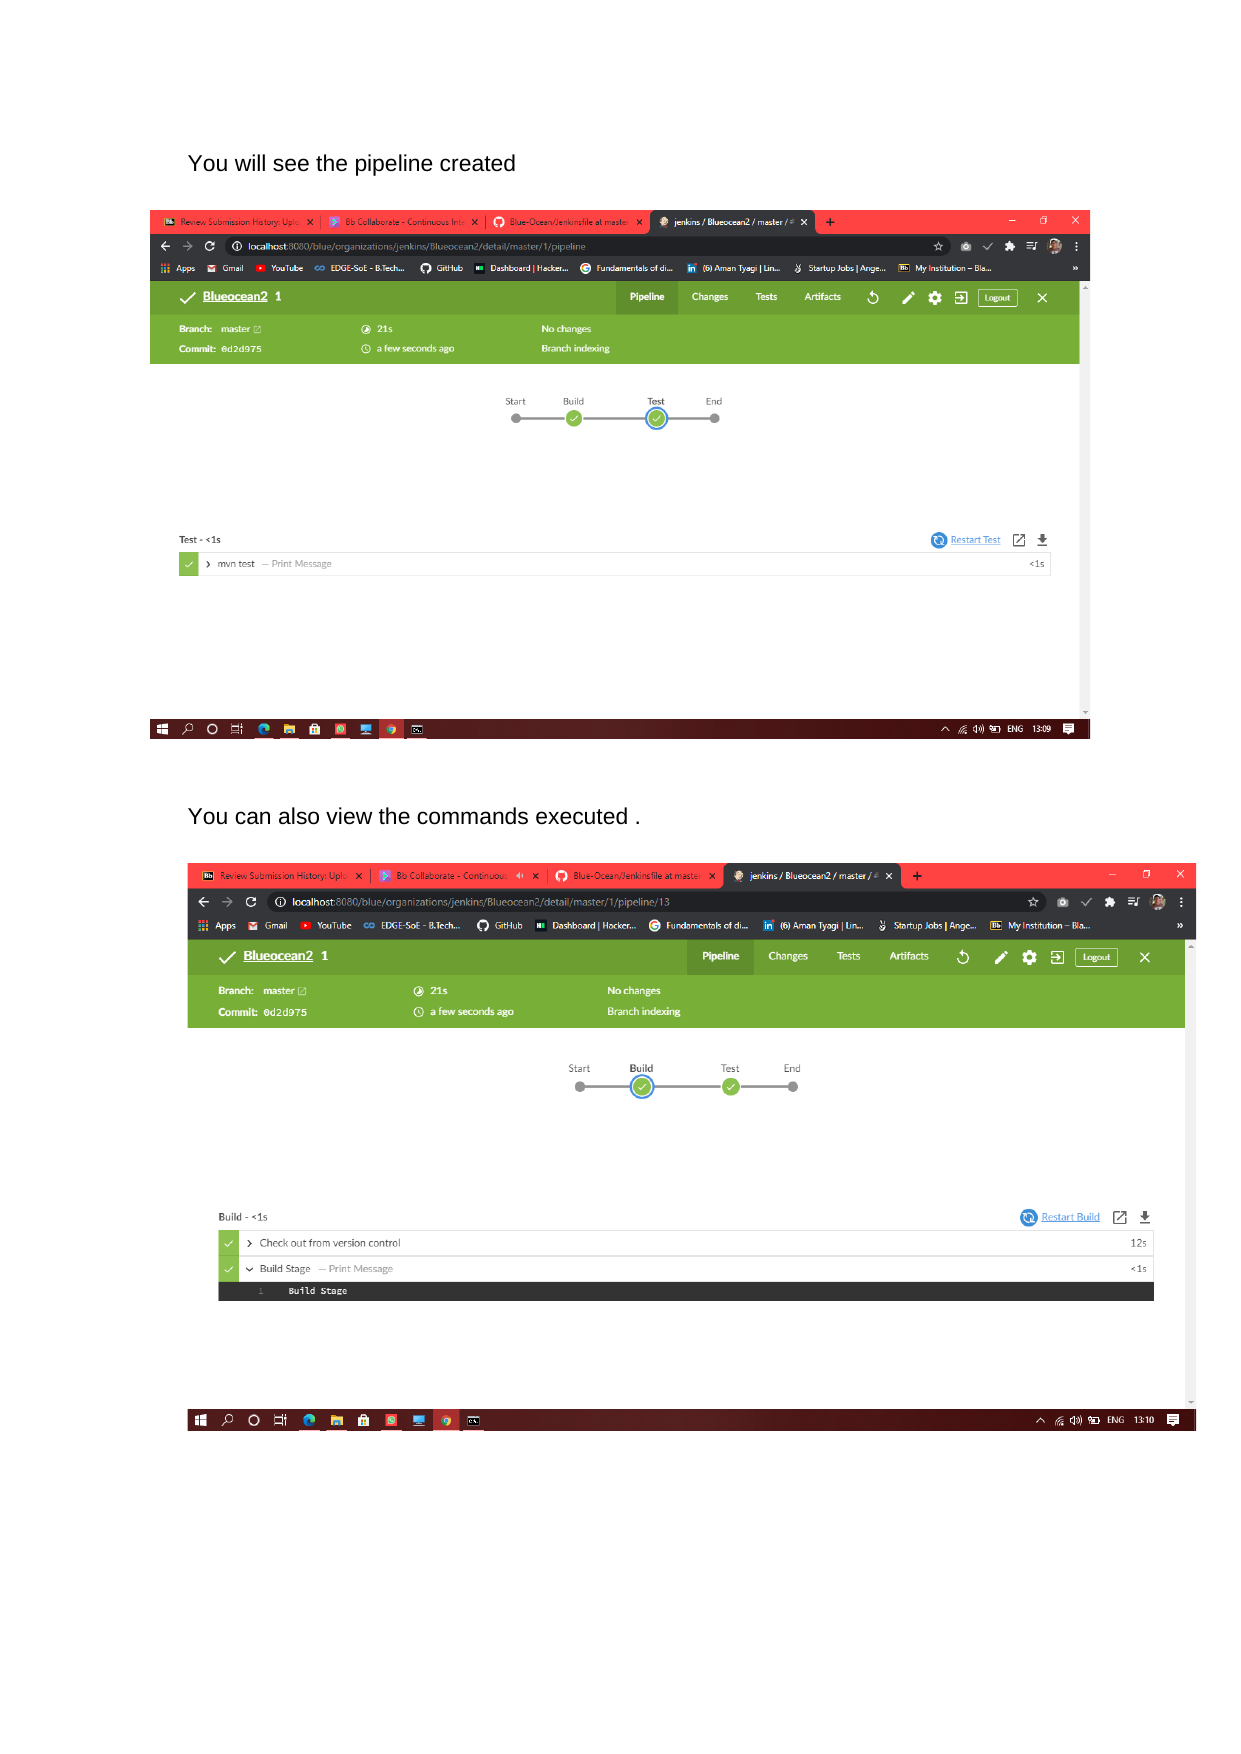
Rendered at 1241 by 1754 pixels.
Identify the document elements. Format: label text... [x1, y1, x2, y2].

picture [150, 210, 1091, 739]
picture [187, 863, 1197, 1431]
text You can also view the commands executed . [187, 803, 1090, 830]
text You will see the pipeline created [187, 150, 1090, 176]
